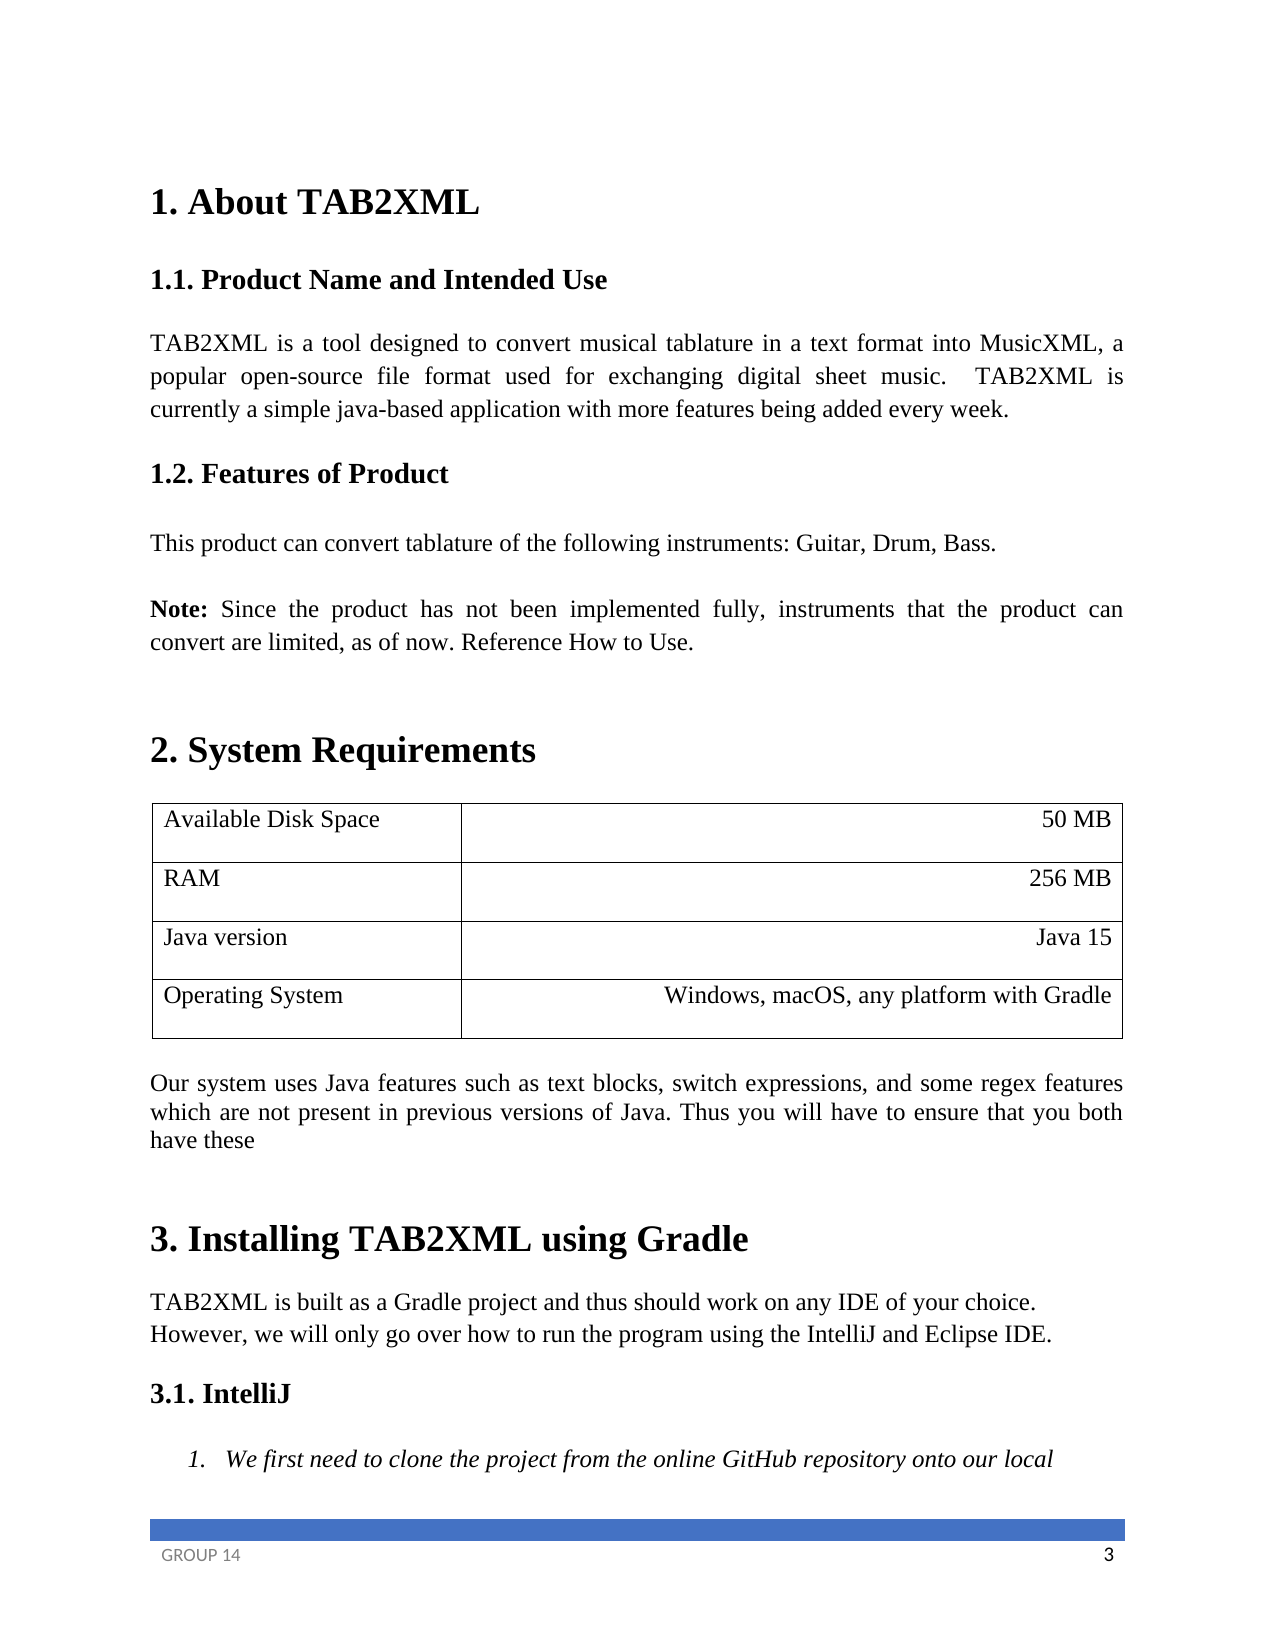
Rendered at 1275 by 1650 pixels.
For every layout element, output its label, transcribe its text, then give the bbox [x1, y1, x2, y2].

table_cell RAM [153, 863, 461, 921]
subtitle 3. Installing TAB2XML using Gradle [150, 1216, 1125, 1259]
text However, we will only go over how to run the program using the IntelliJ and Eclipse IDE. [150, 1319, 1125, 1348]
subtitle 2. System Requirements [150, 727, 1125, 771]
text TAB2XML is a tool designed to convert musical tablature in a text format into MusicXML, a popular open-source file format used for exchanging digital sheet music. TAB2XML is currently a simple java-based application with more features being added every week. [150, 328, 1125, 423]
text Note: Since the product has not been implemented fully, instruments that the product can convert are limited, as of now. Reference How to Use. [150, 594, 1125, 656]
table_header Available Disk Space [153, 804, 461, 862]
table_cell Windows, macOS, any platform with Gradle [462, 980, 1122, 1038]
table_header 50 MB [462, 804, 1122, 862]
subtitle 1. About TAB2XML [150, 179, 1125, 223]
table_cell Operating System [153, 980, 461, 1038]
text 1.2. Features of Product [150, 457, 1125, 490]
table_cell Java version [153, 922, 461, 979]
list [187, 1444, 1125, 1473]
text 1.1. Product Name and Intended Use [150, 262, 1125, 296]
text This product can convert tablature of the following instruments: Guitar, Drum, Bass. [150, 528, 1125, 557]
table_cell 256 MB [462, 863, 1122, 921]
text Our system uses Java features such as text blocks, switch expressions, and some regex features which are not present in previous versions of Java. Thus you will have to ensure that you both have these [150, 1068, 1125, 1154]
table_cell Java 15 [462, 922, 1122, 979]
list . IntelliJ [150, 1377, 1125, 1410]
text TAB2XML is built as a Gradle project and thus should work on any IDE of your choice. [150, 1287, 1125, 1315]
